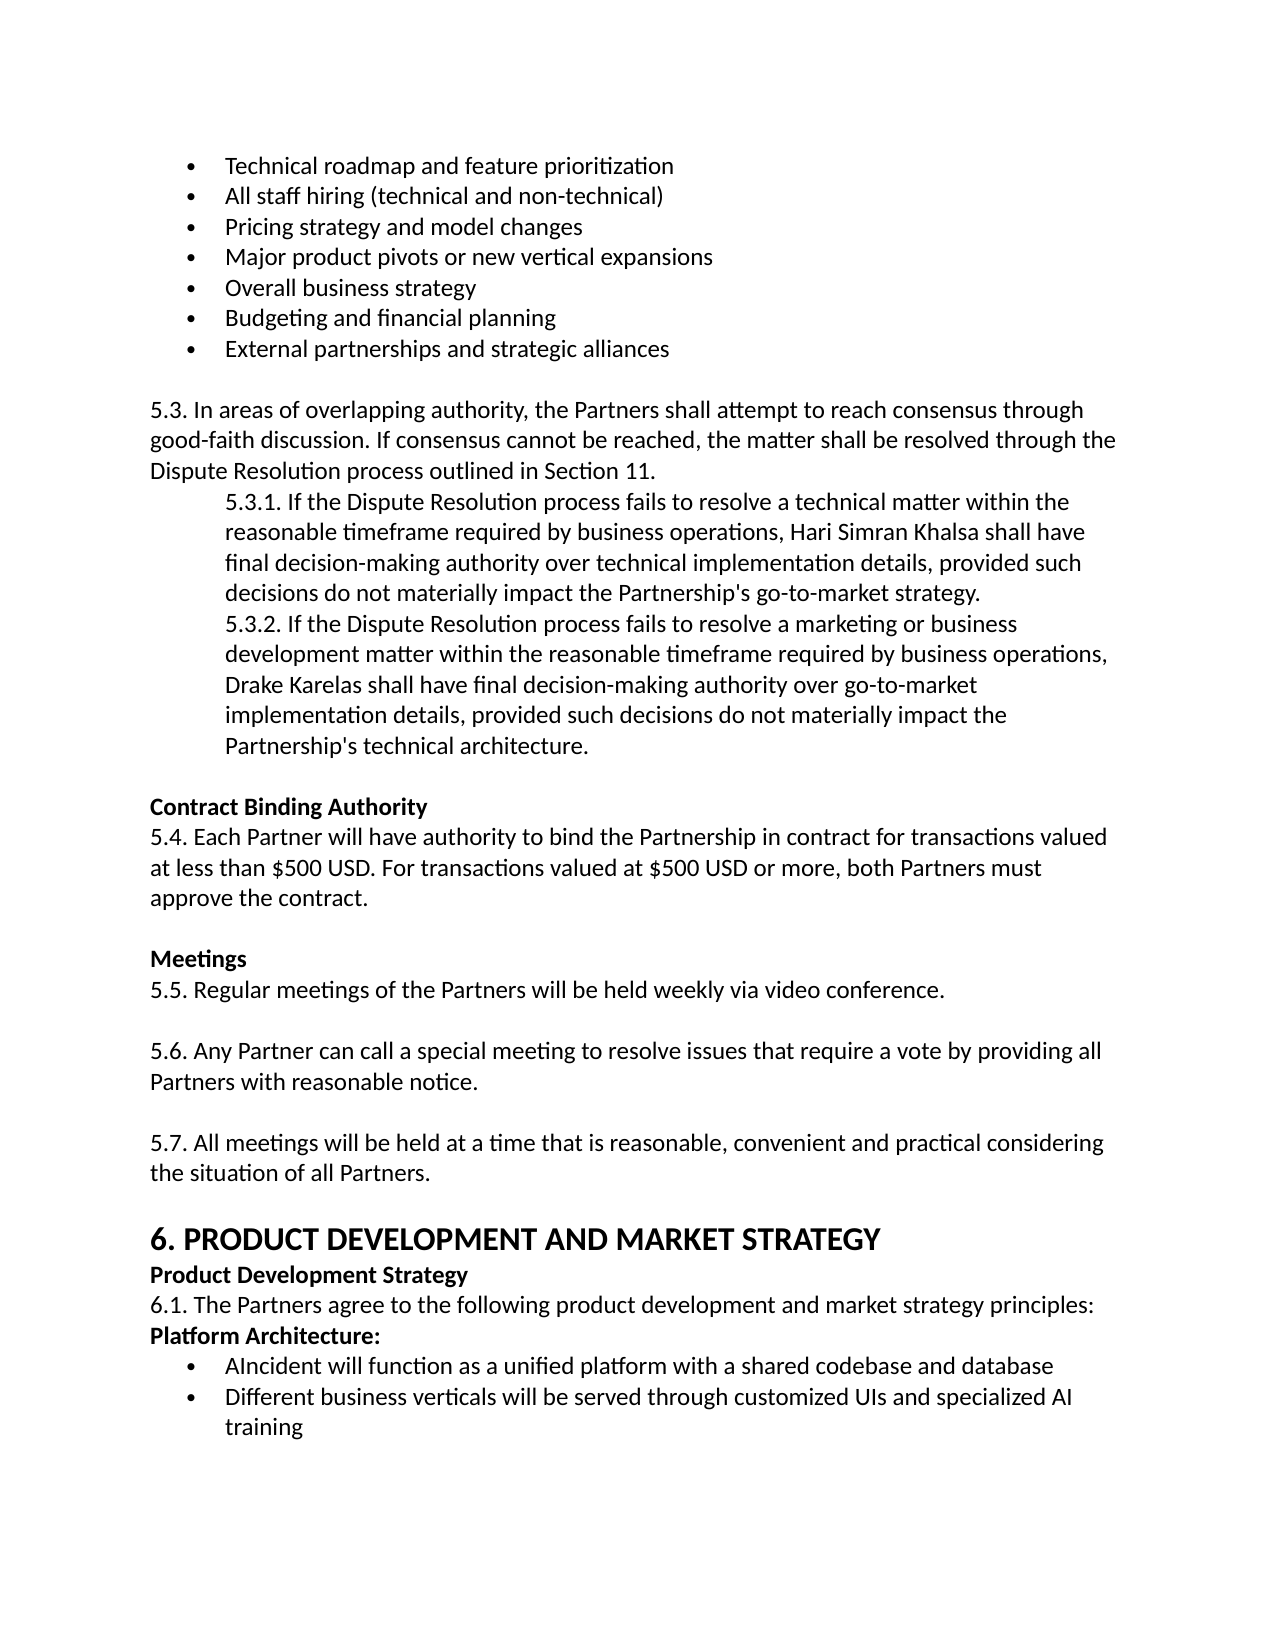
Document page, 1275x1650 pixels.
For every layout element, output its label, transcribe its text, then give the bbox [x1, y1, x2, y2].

text 5.3.2. If the Dispute Resolution process fails to resolve a marketing or business development matter within the reasonable timeframe required by business operations, Drake Karelas shall have final decision-making authority over go-to-market implementation details, provided such decisions do not materially impact the Partnership's technical architecture. [225, 608, 1125, 760]
text Contract Binding Authority [150, 791, 1125, 821]
text 6. PRODUCT DEVELOPMENT AND MARKET STRATEGY [150, 1218, 1125, 1259]
text Platform Architecture: [150, 1320, 1125, 1351]
text 5.4. Each Partner will have authority to bind the Partnership in contract for transactions valued at less than $500 USD. For transactions valued at $500 USD or more, both Partners must approve the contract. [150, 821, 1125, 913]
list External partnerships and strategic alliances [187, 333, 1125, 364]
text Product Development Strategy [150, 1259, 1125, 1289]
list Pricing strategy and model changes [187, 211, 1125, 242]
text 5.6. Any Partner can call a special meeting to resolve issues that require a vote by providing all Partners with reasonable notice. [150, 1035, 1125, 1096]
list Technical roadmap and feature prioritization [187, 150, 1125, 181]
text 5.5. Regular meetings of the Partners will be held weekly via video conference. [150, 974, 1125, 1004]
list Different business verticals will be served through customized UIs and specialized AI training [187, 1381, 1125, 1442]
text 5.3.1. If the Dispute Resolution process fails to resolve a technical matter within the reasonable timeframe required by business operations, Hari Simran Khalsa shall have final decision-making authority over technical implementation details, provided such decisions do not materially impact the Partnership's go-to-market strategy. [225, 486, 1125, 608]
list Overall business strategy [187, 272, 1125, 303]
list AIncident will function as a unified platform with a shared codebase and database [187, 1351, 1125, 1381]
text 6.1. The Partners agree to the following product development and market strategy principles: [150, 1289, 1125, 1320]
text Meetings [150, 943, 1125, 974]
list Major product pivots or new vertical expansions [187, 242, 1125, 272]
text 5.7. All meetings will be held at a time that is reasonable, convenient and practical considering the situation of all Partners. [150, 1127, 1125, 1188]
list Budgeting and financial planning [187, 303, 1125, 333]
list All staff hiring (technical and non-technical) [187, 181, 1125, 211]
text 5.3. In areas of overlapping authority, the Partners shall attempt to reach consensus through good-faith discussion. If consensus cannot be reached, the matter shall be resolved through the Dispute Resolution process outlined in Section 11. [150, 394, 1125, 486]
